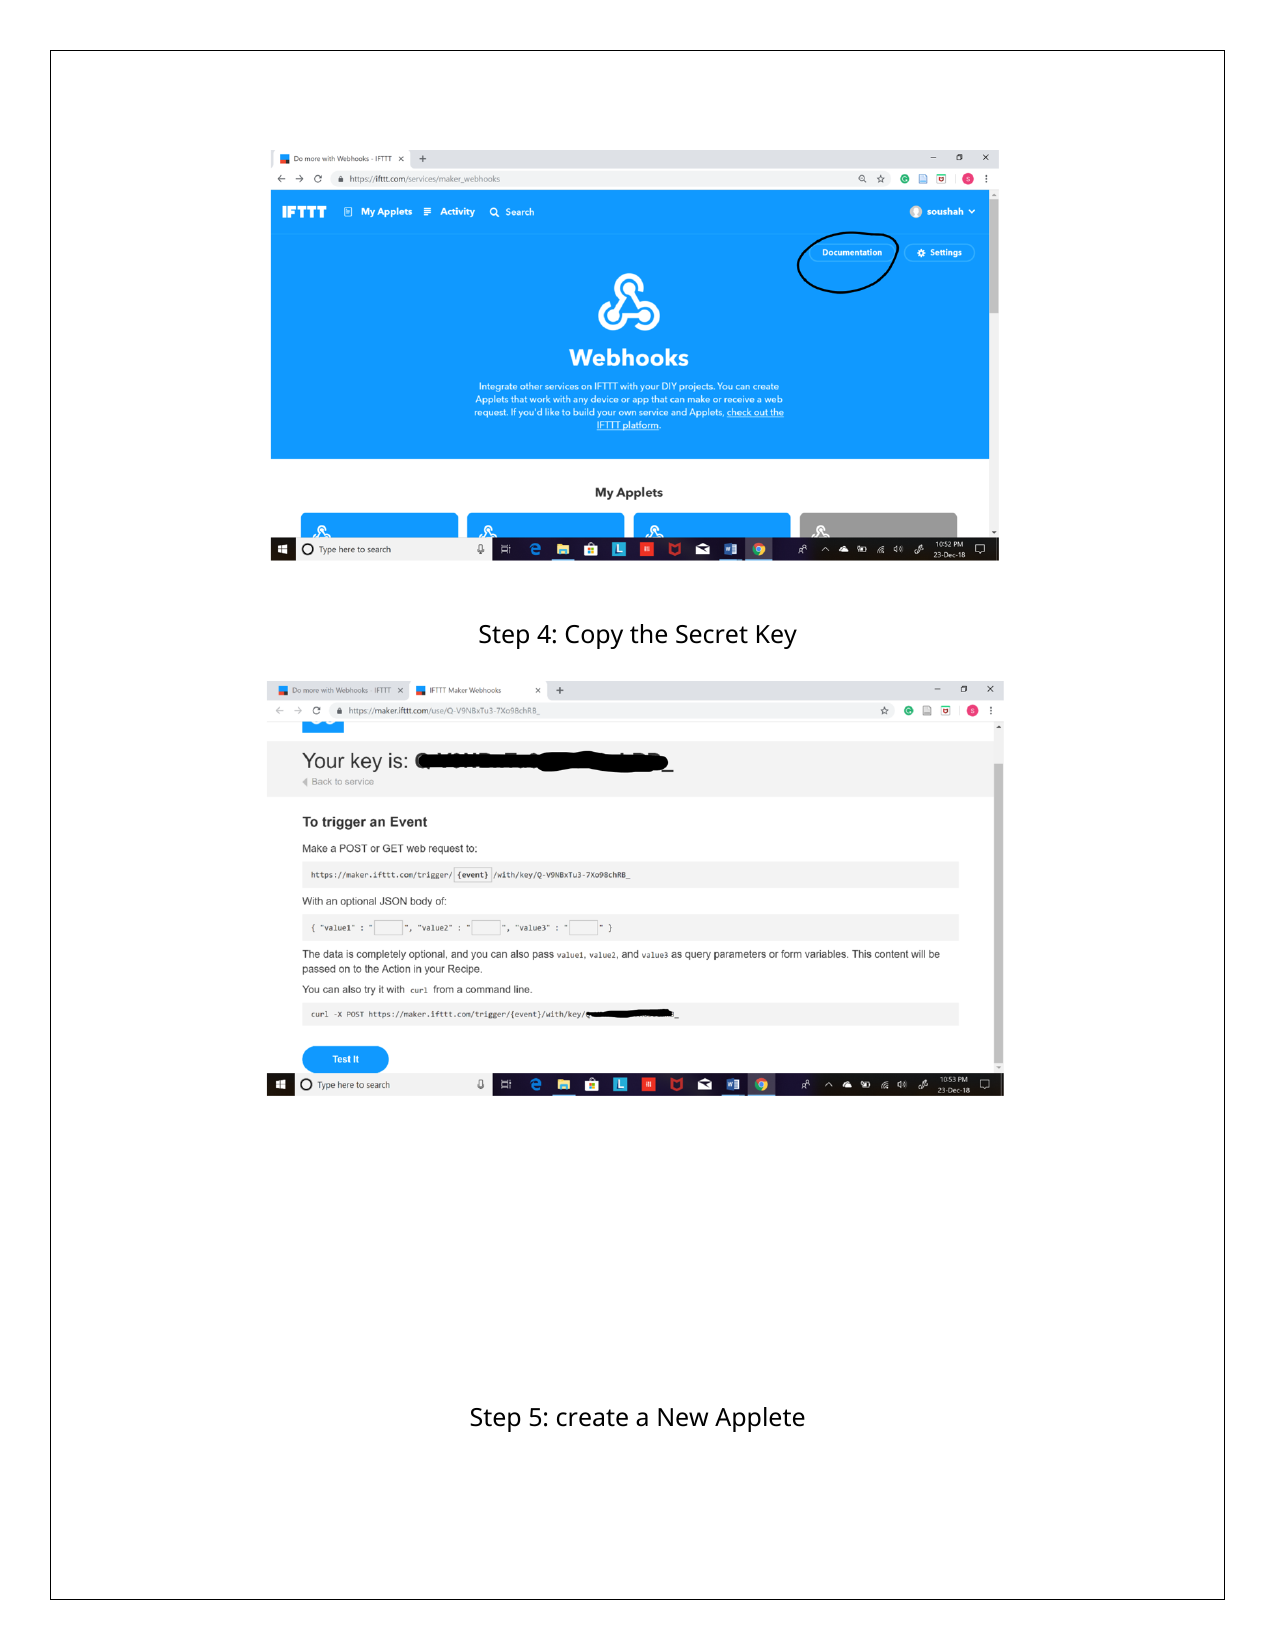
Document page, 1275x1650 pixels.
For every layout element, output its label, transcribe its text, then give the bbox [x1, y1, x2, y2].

subtitle Step 5: create a New Applete [150, 1400, 1125, 1434]
picture [264, 681, 1011, 1099]
picture [270, 150, 1005, 567]
subtitle Step 4: Copy the Secret Key [150, 617, 1125, 651]
